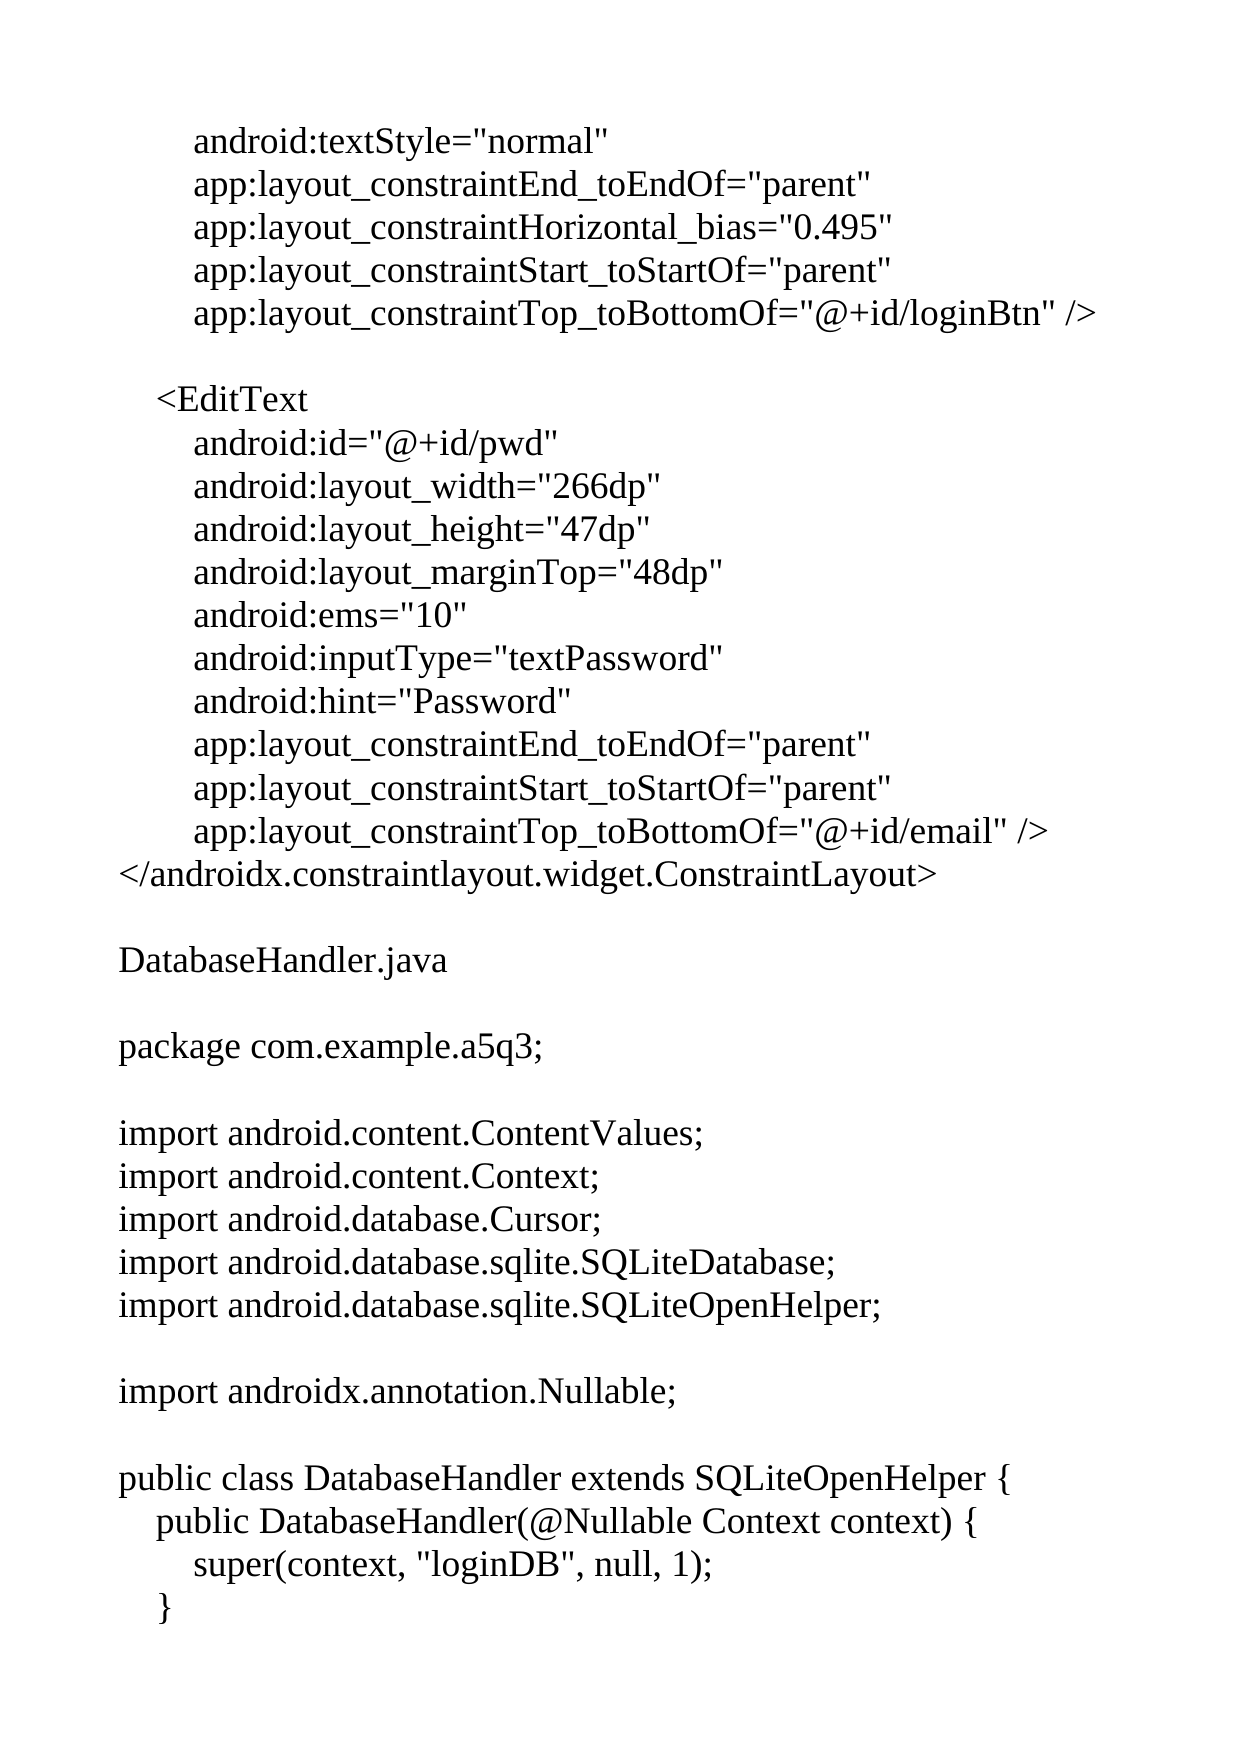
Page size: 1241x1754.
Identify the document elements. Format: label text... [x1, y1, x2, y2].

text </androidx.constraintlayout.widget.ConstraintLayout> [118, 851, 1122, 894]
text app:layout_constraintStart_toStartOf="parent" [118, 247, 1122, 291]
text android:ems="10" [118, 592, 1122, 636]
text android:layout_height="47dp" [118, 506, 1122, 549]
text import android.database.sqlite.SQLiteOpenHelper; [118, 1282, 1122, 1326]
text app:layout_constraintEnd_toEndOf="parent" [118, 161, 1122, 204]
text import android.content.ContentValues; [118, 1110, 1122, 1153]
text android:layout_width="266dp" [118, 463, 1122, 506]
text import android.database.Cursor; [118, 1196, 1122, 1239]
text android:inputType="textPassword" [118, 636, 1122, 679]
text app:layout_constraintTop_toBottomOf="@+id/email" /> [118, 808, 1122, 851]
text <EditText [118, 377, 1122, 420]
text android:id="@+id/pwd" [118, 420, 1122, 463]
text package com.example.a5q3; [118, 1024, 1122, 1067]
text super(context, "loginDB", null, 1); [118, 1541, 1122, 1584]
text android:layout_marginTop="48dp" [118, 549, 1122, 592]
text public DatabaseHandler(@Nullable Context context) { [118, 1498, 1122, 1541]
text app:layout_constraintEnd_toEndOf="parent" [118, 722, 1122, 765]
text DatabaseHandler.java [118, 937, 1122, 981]
text import android.database.sqlite.SQLiteDatabase; [118, 1239, 1122, 1282]
text app:layout_constraintTop_toBottomOf="@+id/loginBtn" /> [118, 291, 1122, 334]
text app:layout_constraintStart_toStartOf="parent" [118, 765, 1122, 808]
text android:textStyle="normal" [118, 118, 1122, 161]
text import androidx.annotation.Nullable; [118, 1369, 1122, 1412]
text public class DatabaseHandler extends SQLiteOpenHelper { [118, 1455, 1122, 1498]
text import android.content.Context; [118, 1153, 1122, 1196]
text android:hint="Password" [118, 679, 1122, 722]
text app:layout_constraintHorizontal_bias="0.495" [118, 204, 1122, 247]
text } [118, 1584, 1122, 1627]
